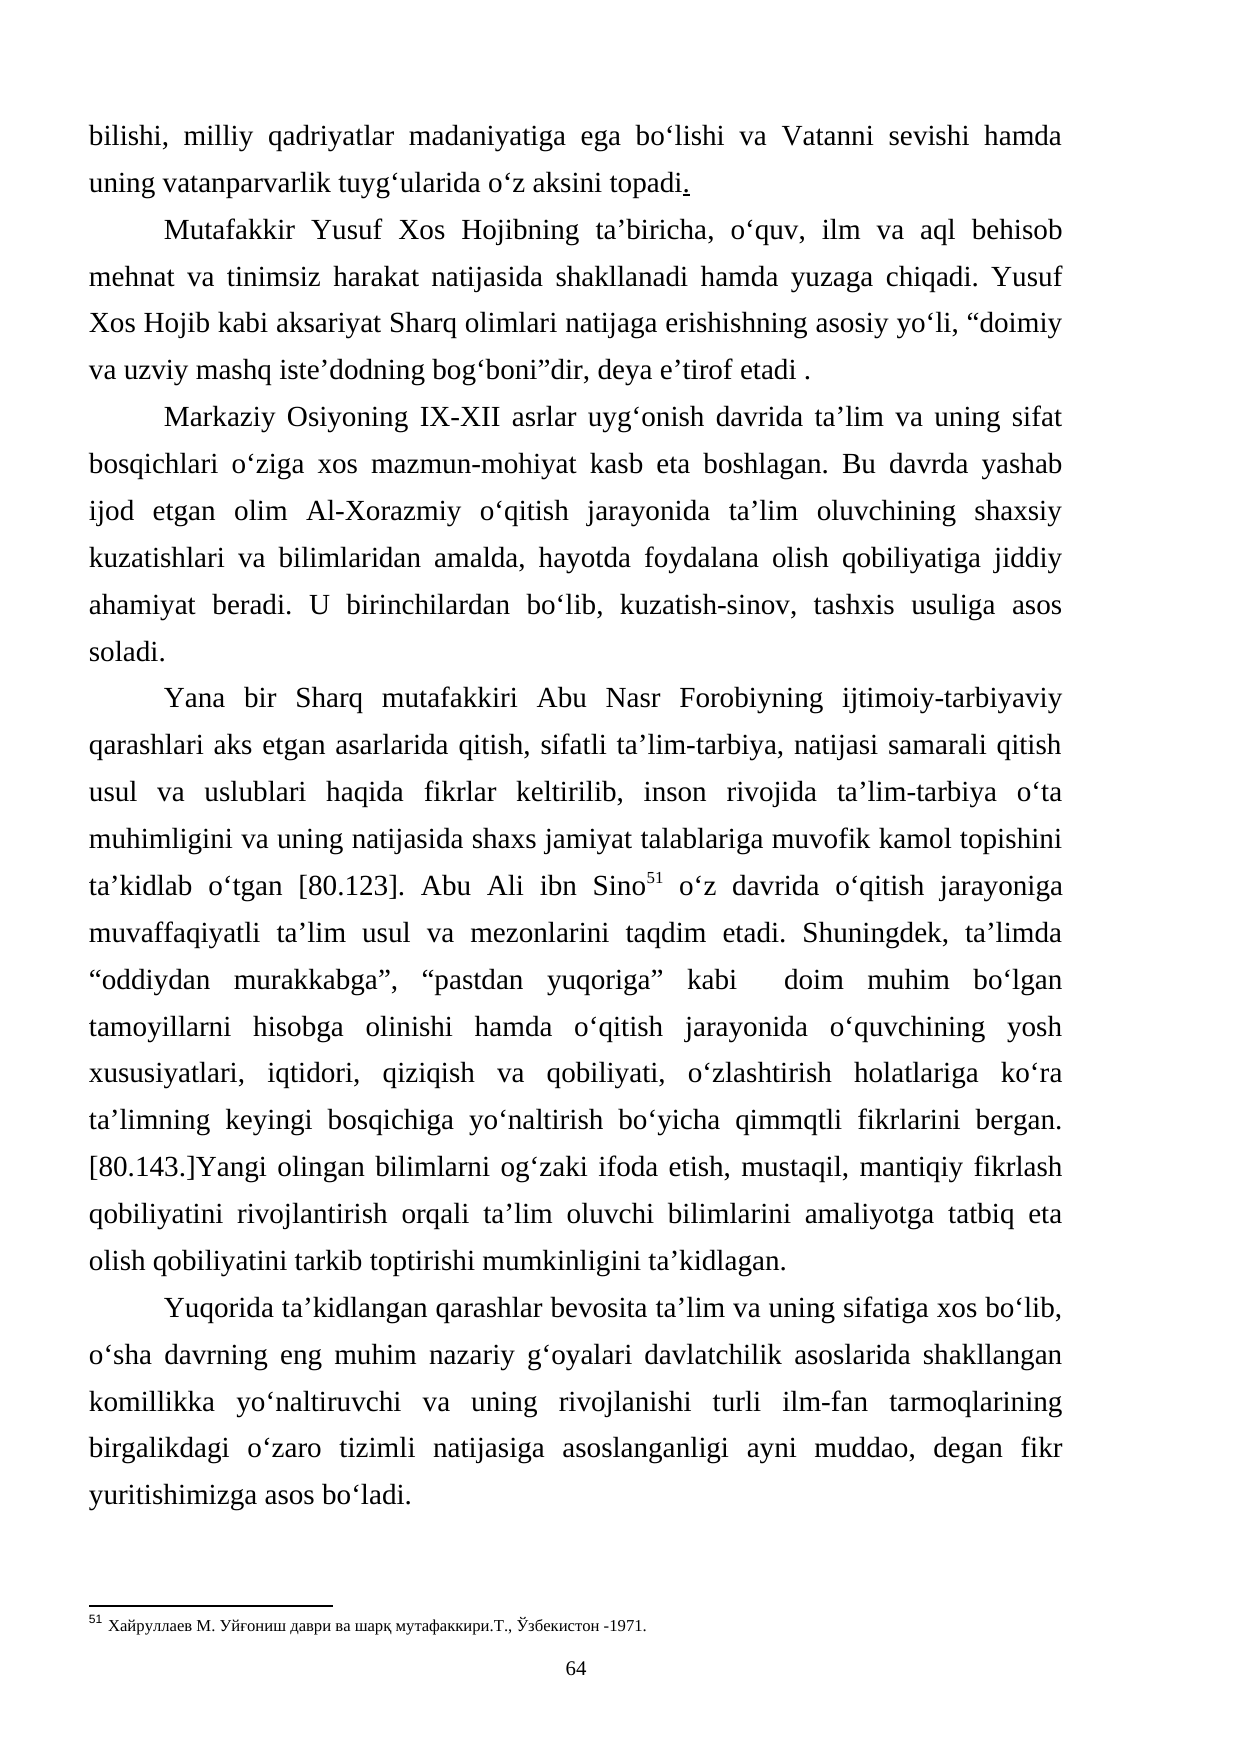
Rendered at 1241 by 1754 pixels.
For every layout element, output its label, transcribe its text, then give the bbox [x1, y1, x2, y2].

text Markaziy Osiyoning IX-XII asrlar uyg‘onish davrida ta’lim va uning sifat bosqichlari o‘ziga xos mazmun-mohiyat kasb eta boshlagan. Bu davrda yashab ijod etgan olim Al-Xorazmiy o‘qitish jarayonida ta’lim oluvchining shaxsiy kuzatishlari va bilimlaridan amalda, hayotda foydalana olish qobiliyatiga jiddiy ahamiyat beradi. U birinchilardan bo‘lib, kuzatish-sinov, tashxis usuliga asos soladi. [89, 399, 1063, 667]
text Mutafakkir Yusuf Xos Hojibning ta’biricha, o‘quv, ilm va aql behisob mehnat va tinimsiz harakat natijasida shakllanadi hamda yuzaga chiqadi. Yusuf Xos Hojib kabi aksariyat Sharq olimlari natijaga erishishning asosiy yo‘li, “doimiy va uzviy mashq iste’dodning bog‘boni”dir, deya e’tirof etadi . [89, 212, 1063, 386]
text Yuqorida ta’kidlangan qarashlar bevosita ta’lim va uning sifatiga xos bo‘lib, o‘sha davrning eng muhim nazariy g‘oyalari davlatchilik asoslarida shakllangan komillikka yo‘naltiruvchi va uning rivojlanishi turli ilm-fan tarmoqlarining birgalikdagi o‘zaro tizimli natijasiga asoslanganligi ayni muddao, degan fikr yuritishimizga asos bo‘ladi. [89, 1290, 1063, 1511]
text Yana bir Sharq mutafakkiri Abu Nasr Forobiyning ijtimoiy-tarbiyaviy qarashlari aks etgan asarlarida qitish, sifatli ta’lim-tarbiya, natijasi samarali qitish usul va uslublari haqida fikrlar keltirilib, inson rivojida ta’lim-tarbiya o‘ta muhimligini va uning natijasida shaxs jamiyat talablariga muvofik kamol topishini ta’kidlab o‘tgan [80.123]. Abu Ali ibn Sino o‘z davrida o‘qitish jarayoniga muvaffaqiyatli ta’lim usul va mezonlarini taqdim etadi. Shuningdek, ta’limda “oddiydan murakkabga”, “pastdan yuqoriga” kabi doim muhim bo‘lgan tamoyillarni hisobga olinishi hamda o‘qitish jarayonida o‘quvchining yosh xususiyatlari, iqtidori, qiziqish va qobiliyati, o‘zlashtirish holatlariga ko‘ra ta’limning keyingi bosqichiga yo‘naltirish bo‘yicha qimmqtli fikrlarini bergan. [80.143.]Yangi olingan bilimlarni og‘zaki ifoda etish, mustaqil, mantiqiy fikrlash qobiliyatini rivojlantirish orqali ta’lim oluvchi bilimlarini amaliyotga tatbiq eta olish qobiliyatini tarkib toptirishi mumkinligini ta’kidlagan. [89, 681, 1063, 1277]
